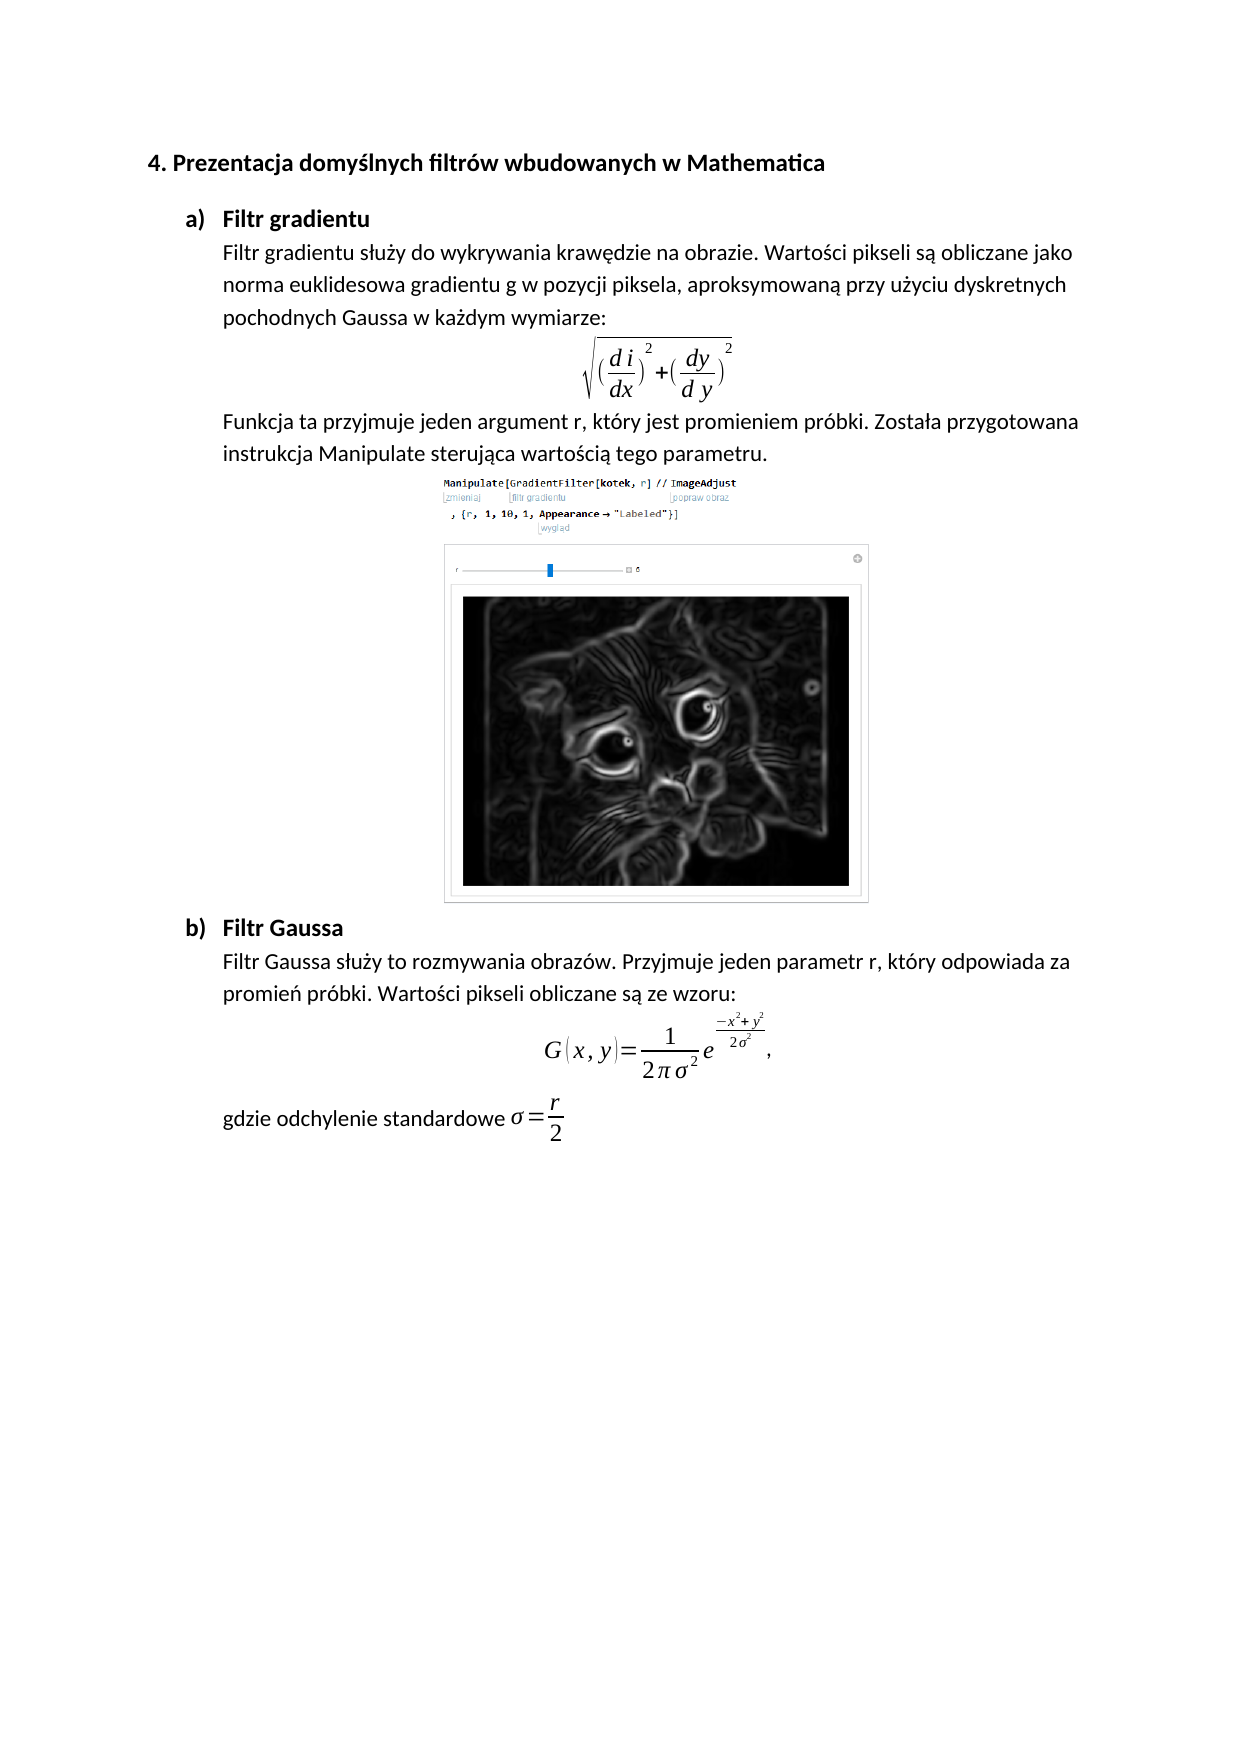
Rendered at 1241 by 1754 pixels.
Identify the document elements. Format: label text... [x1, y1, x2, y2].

list gdzie odchylenie standardowe [223, 1088, 1093, 1147]
list Filtr gradientu [185, 203, 1093, 234]
list Filtr Gaussa [185, 912, 1093, 942]
list , [223, 1011, 1093, 1084]
list Filtr Gaussa służy to rozmywania obrazów. Przyjmuje jeden parametr r, który odpowiada za promień próbki. Wartości pikseli obliczane są ze wzoru: [223, 947, 1093, 1007]
list Funkcja ta przyjmuje jeden argument r, który jest promieniem próbki. Została przygotowana instrukcja Manipulate sterująca wartością tego parametru. [223, 407, 1093, 467]
text 4. Prezentacja domyślnych filtrów wbudowanych w Mathematica [148, 148, 1093, 178]
picture [438, 471, 878, 908]
list Filtr gradientu służy do wykrywania krawędzie na obrazie. Wartości pikseli są obliczane jako norma euklidesowa gradientu g w pozycji piksela, aproksymowaną przy użyciu dyskretnych pochodnych Gaussa w każdym wymiarze: [223, 238, 1093, 331]
